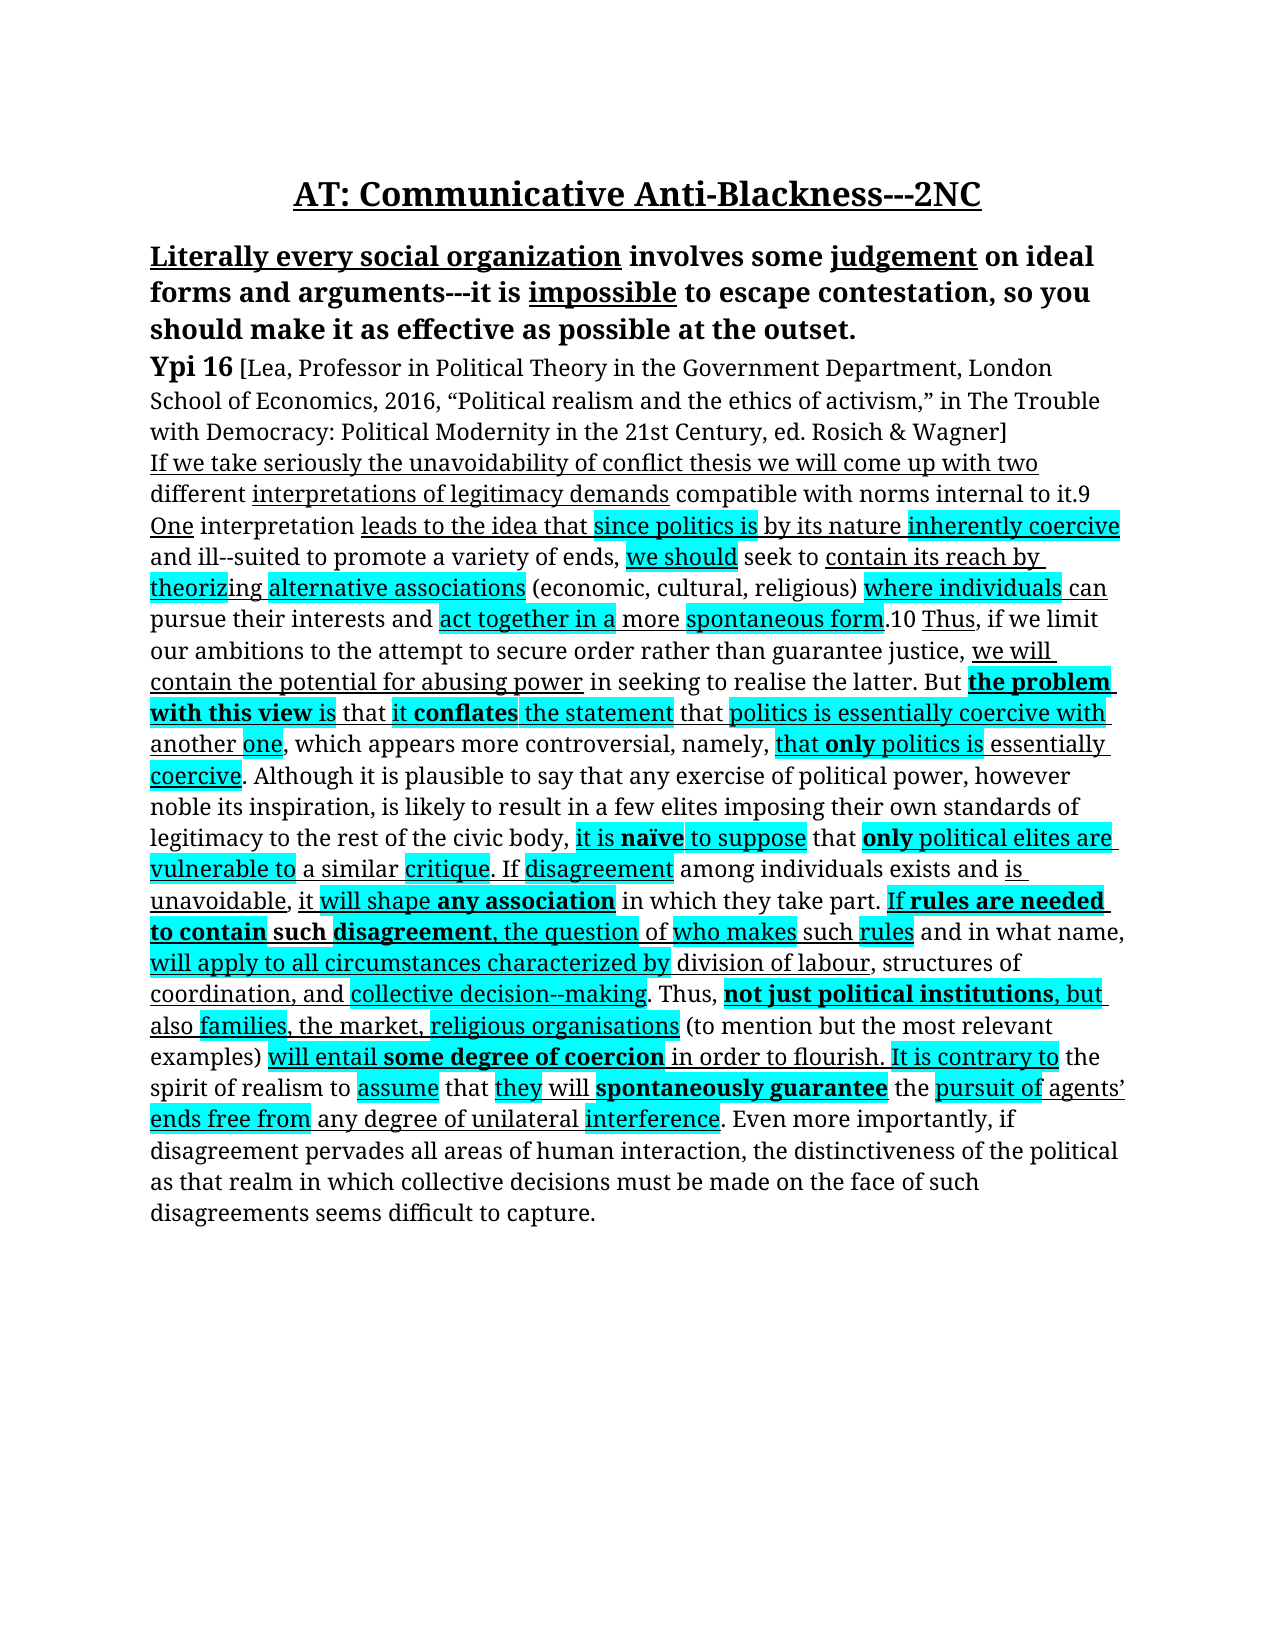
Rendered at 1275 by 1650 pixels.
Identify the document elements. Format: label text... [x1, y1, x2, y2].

subtitle Literally every social organization involves some judgement on ideal forms and arguments---it is impossible to escape contestation, so you should make it as effective as possible at the outset. [150, 237, 1125, 348]
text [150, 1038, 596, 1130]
text Ypi 16 [Lea, Professor in Political Theory in the Government Department, London School of Economics, 2016, “Political realism and the ethics of activism,” in The Trouble with Democracy: Political Modernity in the 21st Century, ed. Rosich & Wagner] [150, 348, 1125, 447]
subtitle AT: Communicative Anti-Blackness---2NC [150, 171, 1125, 216]
text If we take seriously the unavoidability of conflict thesis we will come up with two different interpretations of legitimacy demands compatible with norms internal to it.9 One interpretation leads to the idea that since politics is by its nature inherently coercive and ill-­‐suited to promote a variety of ends, we should seek to contain its reach by theorizing alternative associations (economic, cultural, religious) where individuals can pursue their interests and act together in a more spontaneous form.10 Thus, if we limit our ambitions to the attempt to secure order rather than guarantee justice, we will contain the potential for abusing power in seeking to realise the latter. But the problem with this view is that it conflates the statement that politics is essentially coercive with another one, which appears more controversial, namely, that only politics is essentially coercive. Although it is plausible to say that any exercise of political power, however noble its inspiration, is likely to result in a few elites imposing their own standards of legitimacy to the rest of the civic body, it is naïve to suppose that only political elites are vulnerable to a similar critique. If disagreement among individuals exists and is unavoidable, it will shape any association in which they take part. If rules are needed to contain such disagreement, the question of who makes such rules and in what name, will apply to all circumstances characterized by division of labour, structures of coordination, and collective decision-­‐making. Thus, not just political institutions, but also families, the market, religious organisations (to mention but the most relevant examples) will entail some degree of coercion in order to flourish. It is contrary to the spirit of realism to assume that they will spontaneously guarantee the pursuit of agents’ ends free from any degree of unilateral interference. Even more importantly, if disagreement pervades all areas of human interaction, the distinctiveness of the political as that realm in which collective decisions must be made on the face of such disagreements seems difficult to capture. [150, 1069, 1125, 1228]
text If we take seriously the unavoidability of conflict thesis we will come up with two different interpretations of legitimacy demands compatible with norms internal to it.9 One interpretation leads to the idea that since politics is by its nature inherently coercive and ill-­‐suited to promote a variety of ends, we should seek to contain its reach by theorizing alternative associations (economic, cultural, religious) where individuals can pursue their interests and act together in a more spontaneous form.10 Thus, if we limit our ambitions to the attempt to secure order rather than guarantee justice, we will contain the potential for abusing power in seeking to realise the latter. But the problem with this view is that it conflates the statement that politics is essentially coercive with another one, which appears more controversial, namely, that only politics is essentially coercive. Although it is plausible to say that any exercise of political power, however noble its inspiration, is likely to result in a few elites imposing their own standards of legitimacy to the rest of the civic body, it is naïve to suppose that only political elites are vulnerable to a similar critique. If disagreement among individuals exists and is unavoidable, it will shape any association in which they take part. If rules are needed to contain such disagreement, the question of who makes such rules and in what name, will apply to all circumstances characterized by division of labour, structures of coordination, and collective decision-­‐making. Thus, not just political institutions, but also families, the market, religious organisations (to mention but the most relevant examples) will entail some degree of coercion in order to flourish. It is contrary to the spirit of realism to assume that they will spontaneously guarantee the pursuit of agents’ ends free from any degree of unilateral interference. Even more importantly, if disagreement pervades all areas of human interaction, the distinctiveness of the political as that realm in which collective decisions must be made on the face of such disagreements seems difficult to capture. [150, 447, 1125, 1099]
